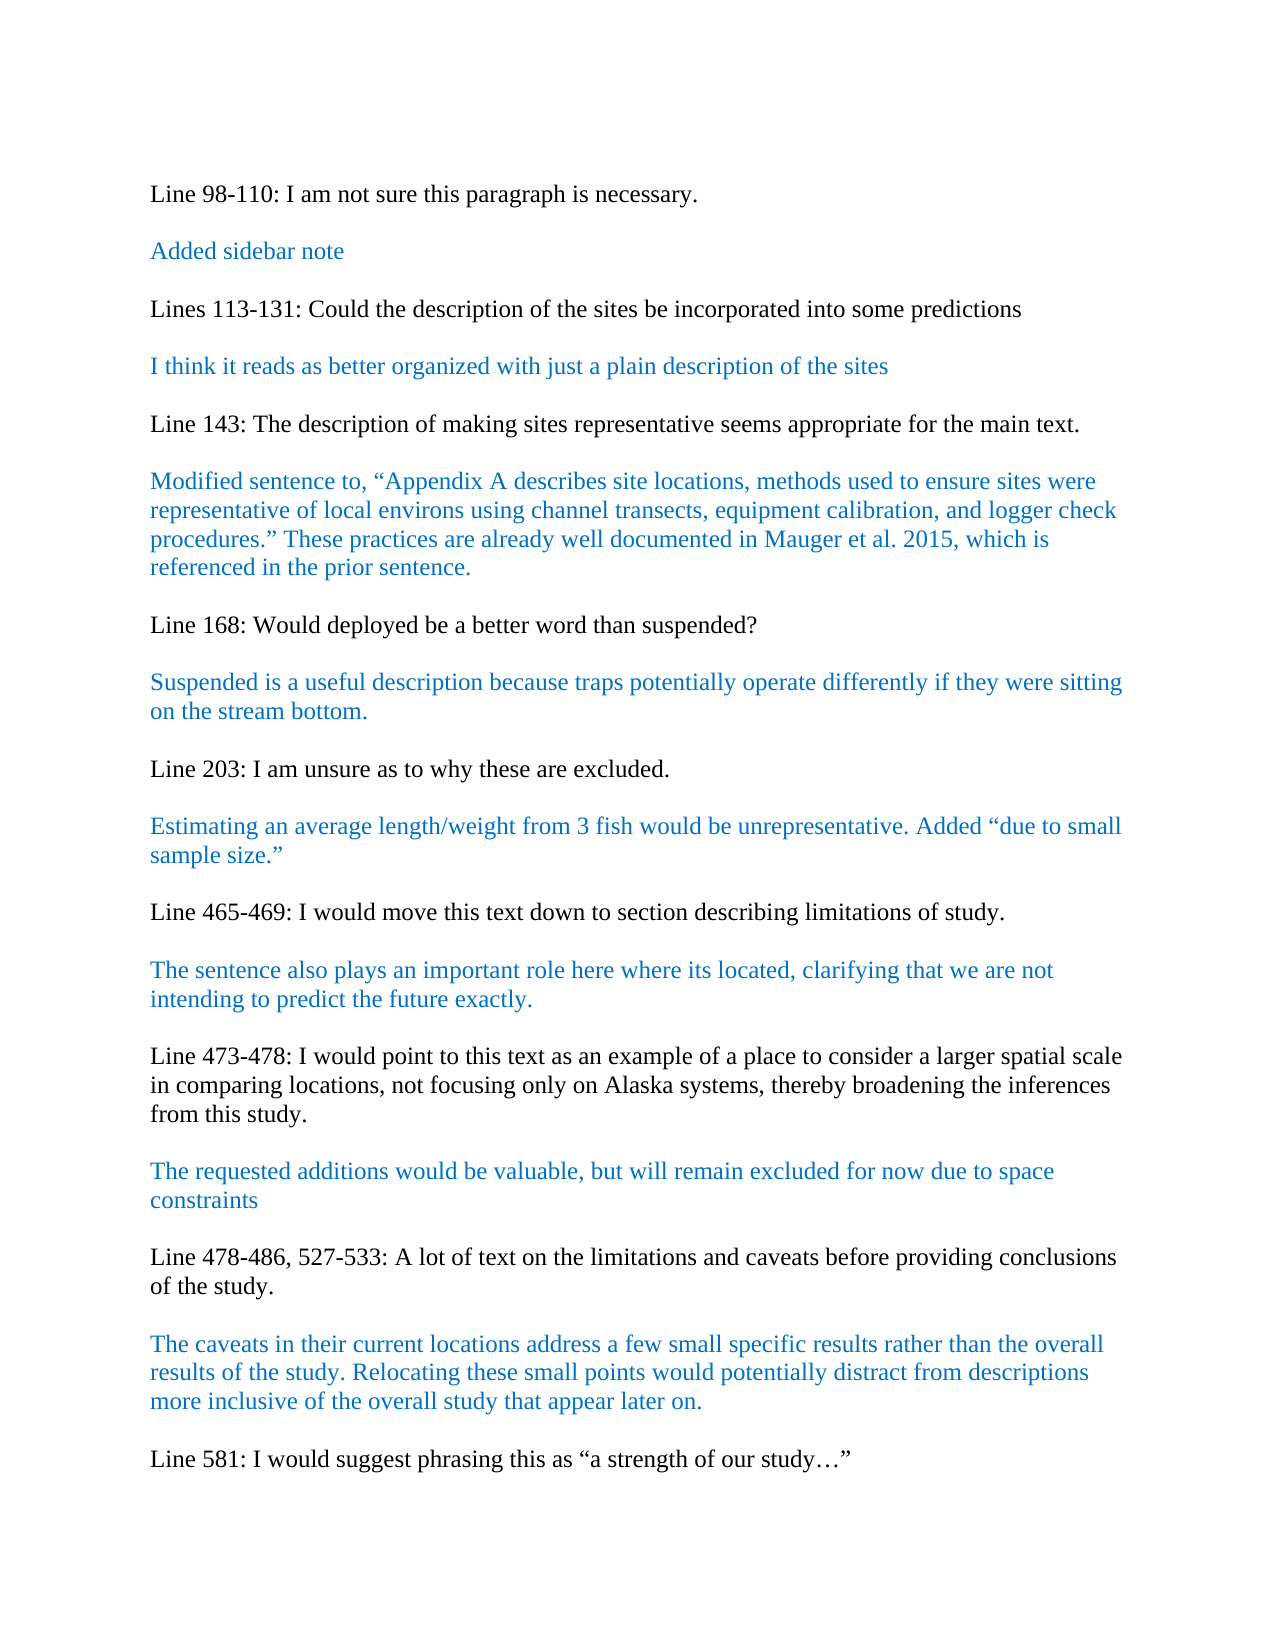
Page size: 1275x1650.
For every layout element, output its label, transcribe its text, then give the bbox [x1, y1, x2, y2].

text Line 465-469: I would move this text down to section describing limitations of study. [150, 869, 1125, 926]
text Line 478-486, 527-533: A lot of text on the limitations and caveats before providing conclusions of the study. [150, 1214, 1125, 1300]
text Added sidebar note [150, 236, 1125, 265]
text I think it reads as better organized with just a plain description of the sites [150, 351, 1125, 380]
text The sentence also plays an important role here where its located, clarifying that we are not intending to predict the future exactly. [150, 955, 1125, 1012]
text Line 168: Would deployed be a better word than suspended? [150, 581, 1125, 639]
text Suspended is a useful description because traps potentially operate differently if they were sitting on the stream bottom. [150, 667, 1125, 725]
text Line 203: I am unsure as to why these are excluded. [150, 725, 1125, 782]
text Line 581: I would suggest phrasing this as “a strength of our study…” [150, 1415, 1125, 1472]
text The caveats in their current locations address a few small specific results rather than the overall results of the study. Relocating these small points would potentially distract from descriptions more inclusive of the overall study that appear later on. [150, 1329, 1125, 1415]
text Estimating an average length/weight from 3 fish would be unrepresentative. Added “due to small sample size.” [150, 811, 1125, 869]
text Line 473-478: I would point to this text as an example of a place to consider a larger spatial scale in comparing locations, not focusing only on Alaska systems, thereby broadening the inferences from this study. [150, 1012, 1125, 1127]
text Modified sentence to, “Appendix A describes site locations, methods used to ensure sites were representative of local environs using channel transects, equipment calibration, and logger check procedures.” These practices are already well documented in Mauger et al. 2015, which is referenced in the prior sentence. [150, 466, 1125, 581]
text Line 98-110: I am not sure this paragraph is necessary. [150, 150, 1125, 207]
text The requested additions would be valuable, but will remain excluded for now due to space constraints [150, 1156, 1125, 1214]
text Lines 113-131: Could the description of the sites be incorporated into some predictions [150, 265, 1125, 322]
text Line 143: The description of making sites representative seems appropriate for the main text. [150, 380, 1125, 437]
